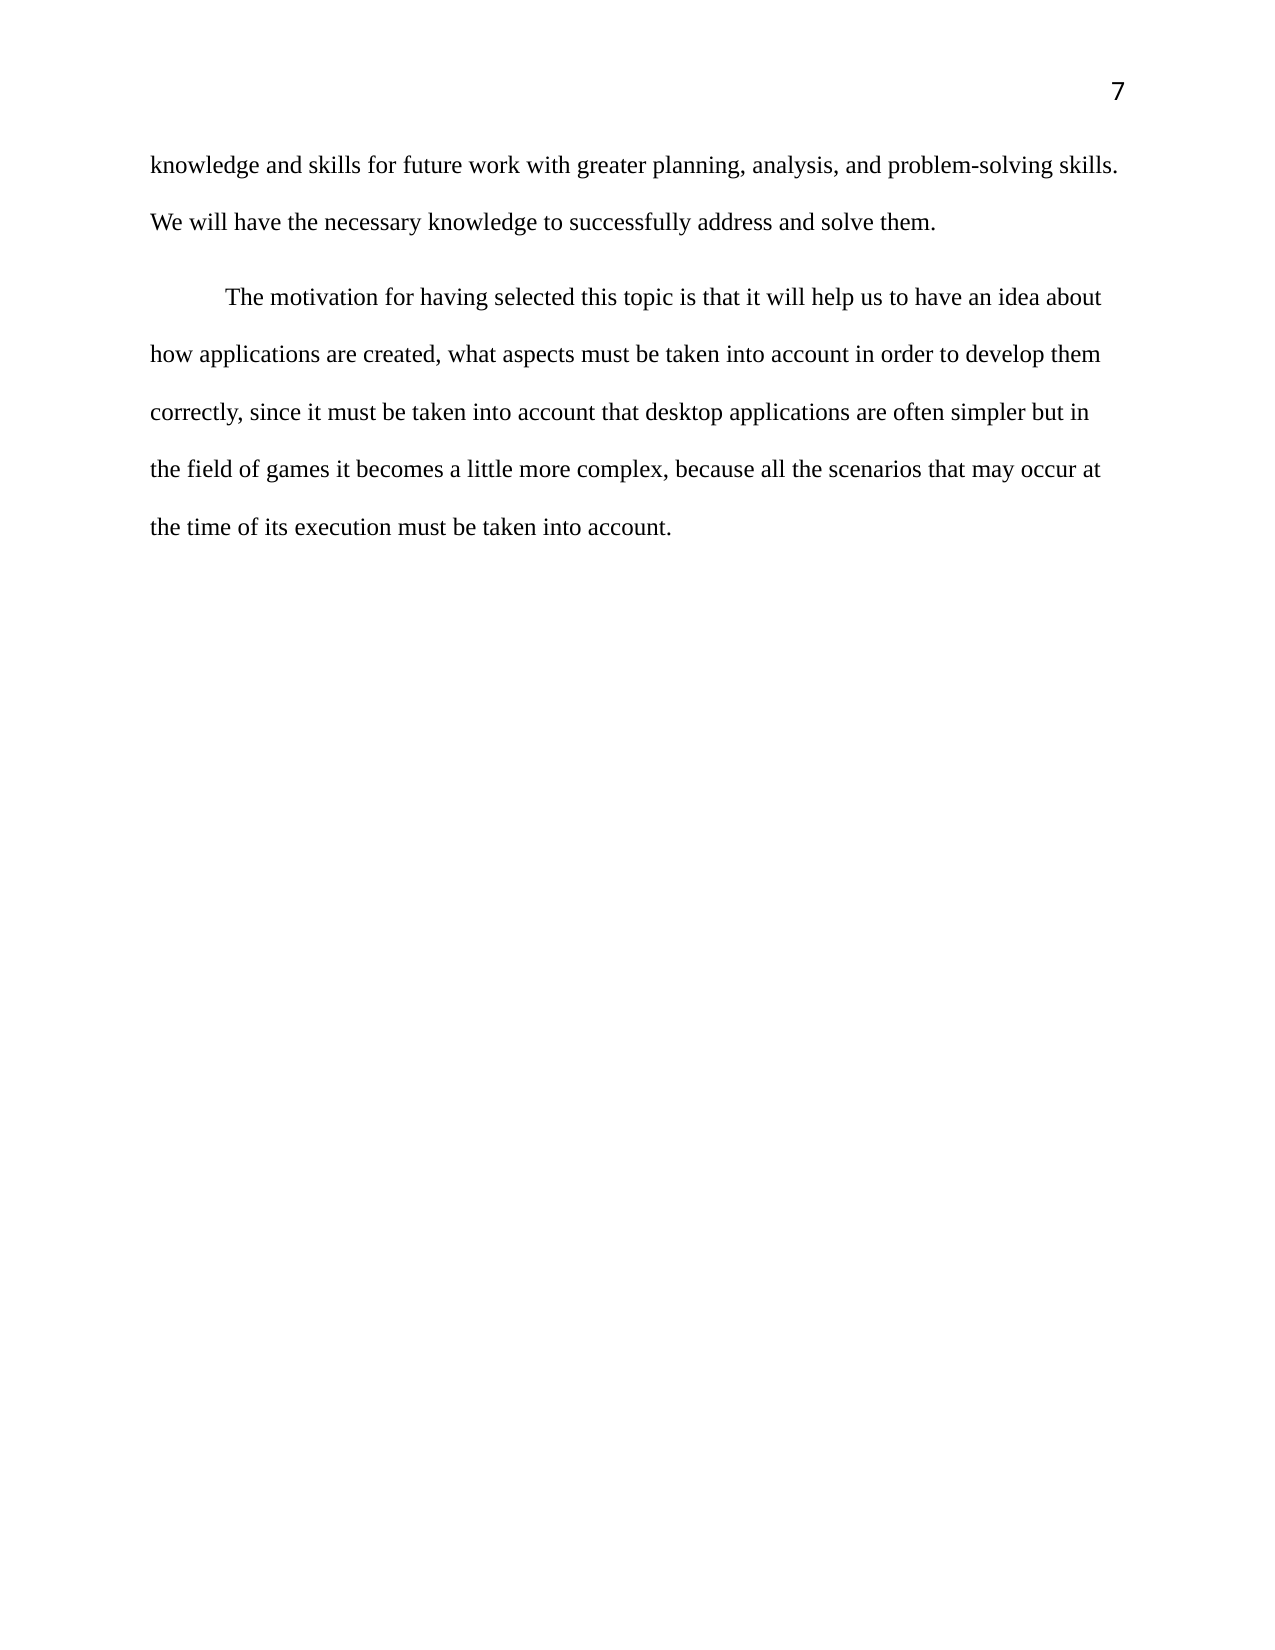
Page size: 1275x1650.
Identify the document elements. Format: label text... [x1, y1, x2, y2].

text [150, 150, 1125, 236]
text The motivation for having selected this topic is that it will help us to have an idea about how applications are created, what aspects must be taken into account in order to develop them correctly, since it must be taken into account that desktop applications are often simpler but in the field of games it becomes a little more complex, because all the scenarios that may occur at the time of its execution must be taken into account. [150, 282, 1125, 540]
